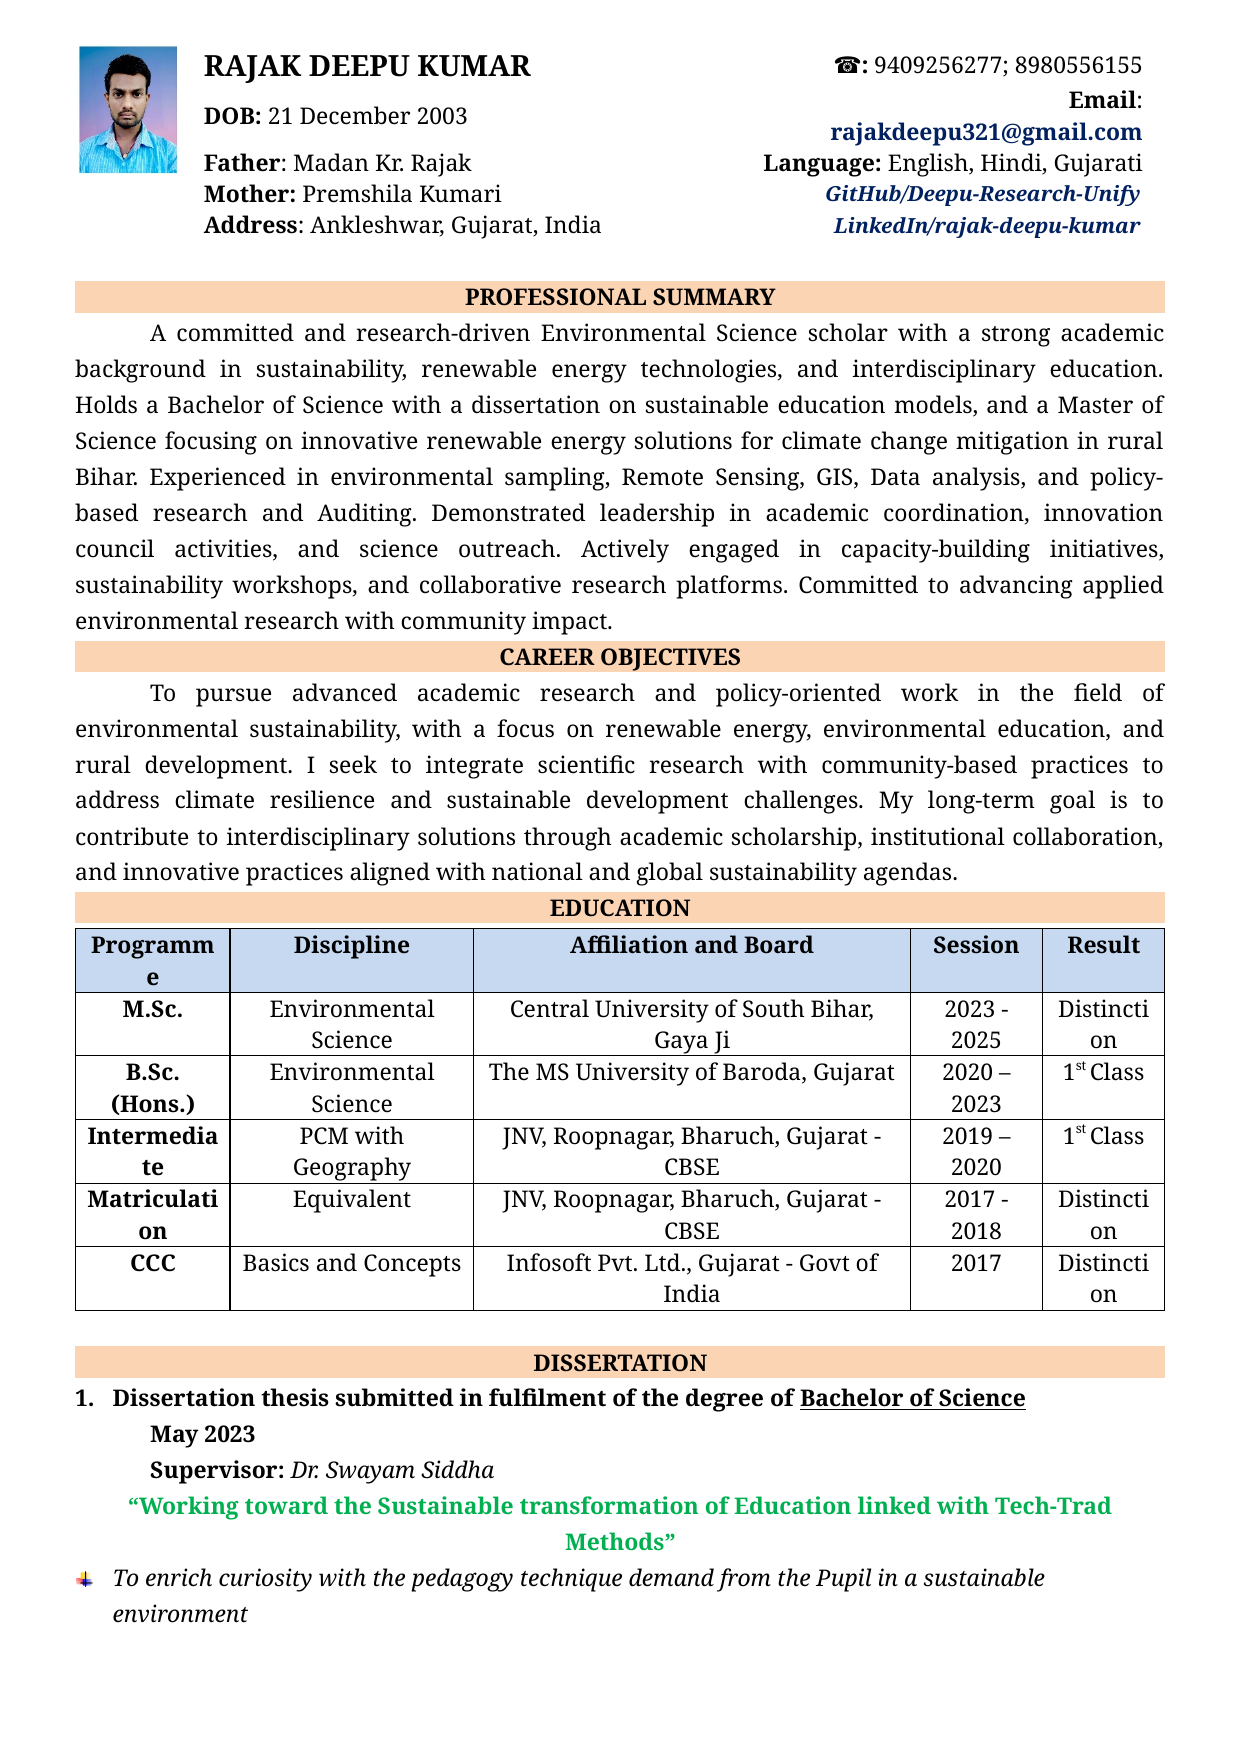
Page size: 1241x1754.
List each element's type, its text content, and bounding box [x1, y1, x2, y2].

table_cell GitHub/Deepu-Research-Unify [746, 178, 1154, 209]
text CAREER OBJECTIVES [75, 641, 1165, 672]
table_cell 2017 - 2018 [911, 1184, 1042, 1246]
table_cell Address: Ankleshwar, Gujarat, India [193, 210, 746, 241]
table_cell 1st Class [1043, 1120, 1164, 1182]
table_cell 1st Class [1043, 1056, 1164, 1119]
table_cell 2019 – 2020 [911, 1120, 1042, 1182]
table_cell Distinction [1043, 993, 1164, 1055]
table_cell Email: rajakdeepu321@gmail.com [746, 85, 1154, 147]
table_cell Mother: Premshila Kumari [193, 178, 746, 209]
table_cell Intermediate [76, 1120, 229, 1182]
table_header Affiliation and Board [474, 929, 910, 992]
table_cell B.Sc. (Hons.) [76, 1056, 229, 1119]
text “Working toward the Sustainable transformation of Education linked with Tech-Trad Methods” [75, 1490, 1165, 1557]
list To enrich curiosity with the pedagogy technique demand from the Pupil in a sustainable environment [75, 1562, 1165, 1629]
table_cell DOB: 21 December 2003 [193, 85, 746, 147]
table_cell Environmental Science [231, 993, 473, 1055]
table_cell PCM with Geography [231, 1120, 473, 1182]
table_cell JNV, Roopnagar, Bharuch, Gujarat - CBSE [474, 1184, 910, 1246]
table_header [64, 45, 192, 241]
table_cell JNV, Roopnagar, Bharuch, Gujarat - CBSE [474, 1120, 910, 1182]
table_cell Equivalent [231, 1184, 473, 1246]
picture [76, 1570, 93, 1587]
table_cell CCC [76, 1247, 229, 1309]
table_cell Distinction [1043, 1184, 1164, 1246]
text EDUCATION [75, 892, 1165, 923]
table_cell 2023 - 2025 [911, 993, 1042, 1055]
table_cell Distinction [1043, 1247, 1164, 1309]
table_cell Central University of South Bihar, Gaya Ji [474, 993, 910, 1055]
table_cell Matriculation [76, 1184, 229, 1246]
table_header ☎: 9409256277; 8980556155 [746, 45, 1154, 84]
table_cell Basics and Concepts [231, 1247, 473, 1309]
table_cell Language: English, Hindi, Gujarati [746, 147, 1154, 178]
table_cell Father: Madan Kr. Rajak [193, 147, 746, 178]
text A committed and research-driven Environmental Science scholar with a strong academic background in sustainability, renewable energy technologies, and interdisciplinary education. Holds a Bachelor of Science with a dissertation on sustainable education models, and a Master of Science focusing on innovative renewable energy solutions for climate change mitigation in rural Bihar. Experienced in environmental sampling, Remote Sensing, GIS, Data analysis, and policy-based research and Auditing. Demonstrated leadership in academic coordination, innovation council activities, and science outreach. Actively engaged in capacity-building initiatives, sustainability workshops, and collaborative research platforms. Committed to advancing applied environmental research with community impact. [75, 317, 1165, 636]
table_cell Environmental Science [231, 1056, 473, 1119]
table_header Session [911, 929, 1042, 992]
table_cell LinkedIn/rajak-deepu-kumar [746, 210, 1154, 241]
table_header Programme [76, 929, 229, 992]
table_cell Infosoft Pvt. Ltd., Gujarat - Govt of India [474, 1247, 910, 1309]
table_cell M.Sc. [76, 993, 229, 1055]
text To pursue advanced academic research and policy-oriented work in the field of environmental sustainability, with a focus on renewable energy, environmental education, and rural development. I seek to integrate scientific research with community-based practices to address climate resilience and sustainable development challenges. My long-term goal is to contribute to interdisciplinary solutions through academic scholarship, institutional collaboration, and innovative practices aligned with national and global sustainability agendas. [75, 677, 1165, 888]
table_cell 2020 – 2023 [911, 1056, 1042, 1119]
text Supervisor: Dr. Swayam Siddha [75, 1454, 1165, 1486]
table_header Discipline [231, 929, 473, 992]
table_header Result [1043, 929, 1164, 992]
picture [77, 44, 179, 175]
table_header RAJAK DEEPU KUMAR [193, 45, 746, 84]
table_cell 2017 [911, 1247, 1042, 1309]
list Dissertation thesis submitted in fulfilment of the degree of Bachelor of Science May 2023 [75, 1382, 1165, 1449]
text PROFESSIONAL SUMMARY [75, 281, 1165, 313]
table_cell The MS University of Baroda, Gujarat [474, 1056, 910, 1119]
text DISSERTATION [75, 1346, 1165, 1378]
